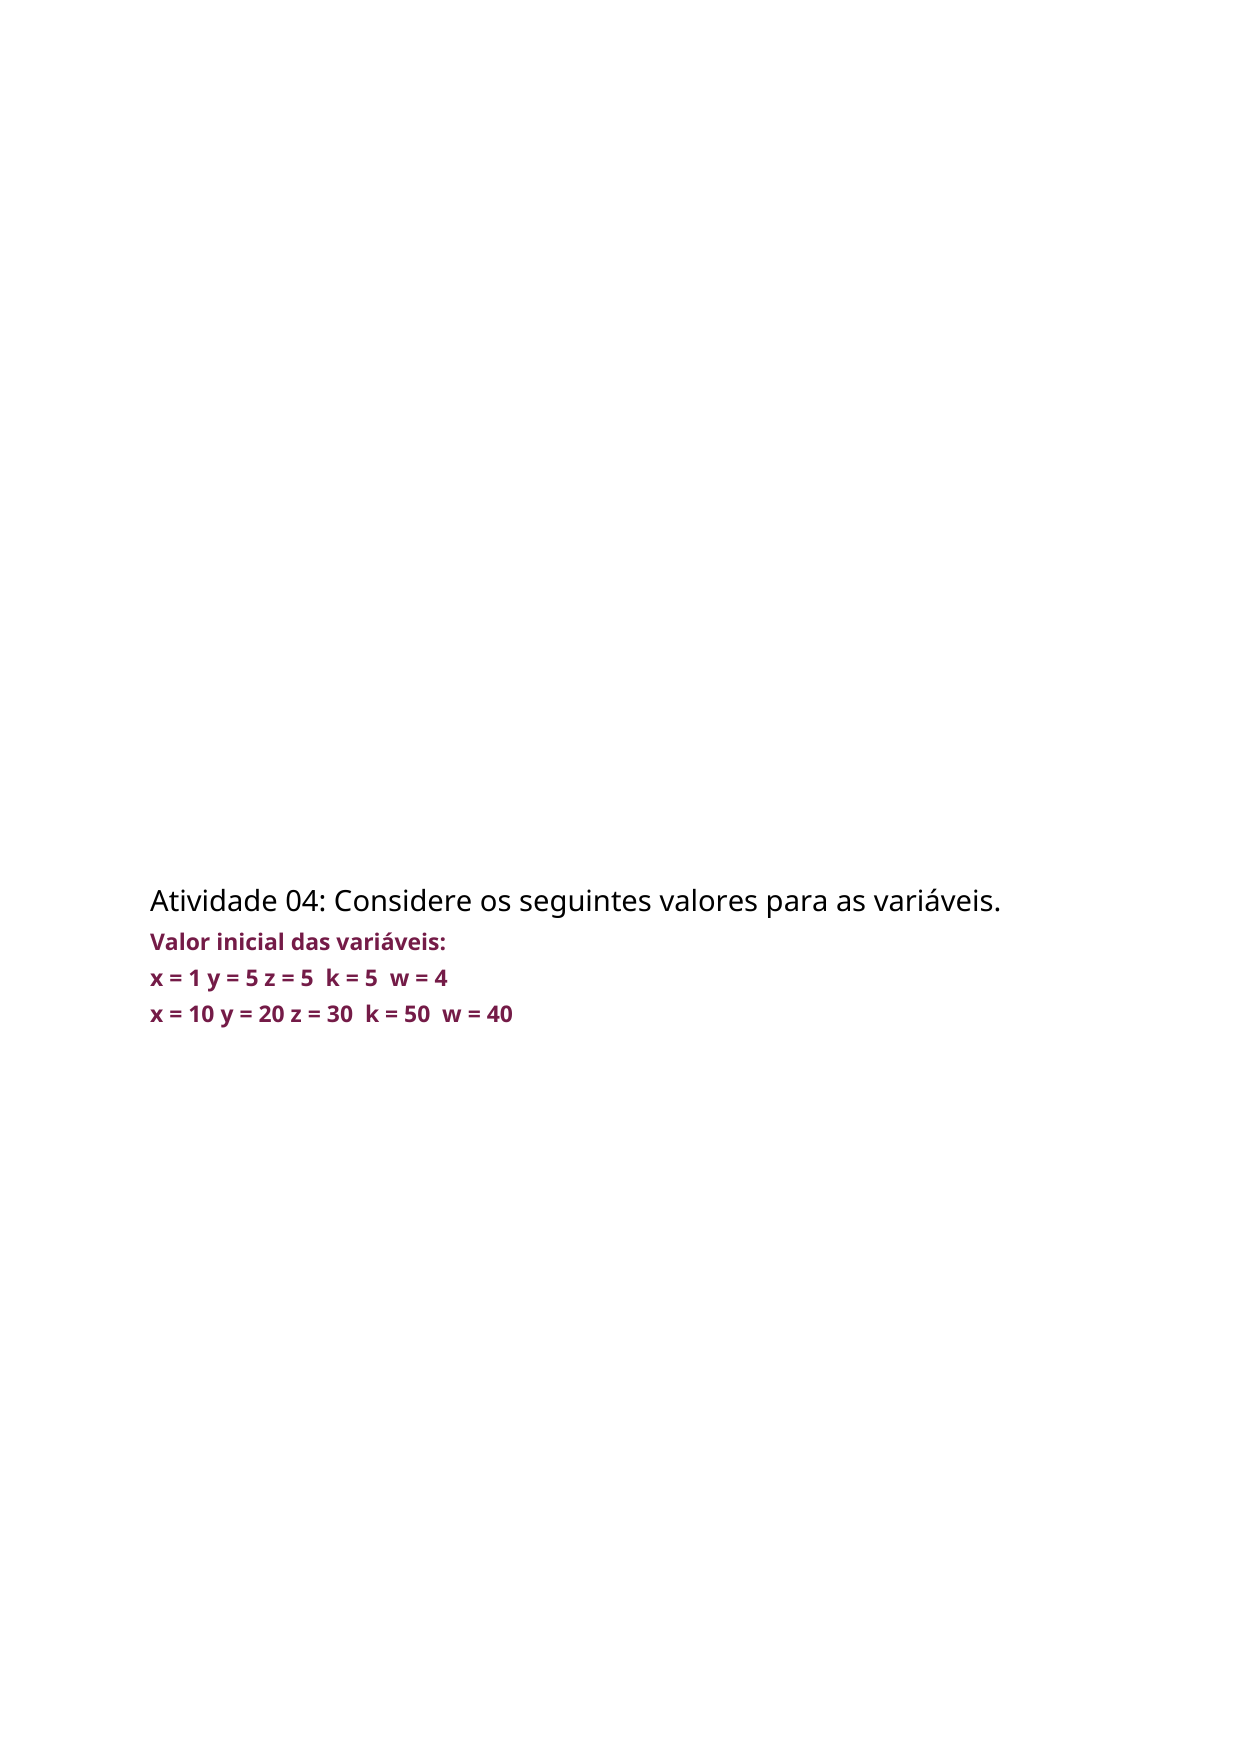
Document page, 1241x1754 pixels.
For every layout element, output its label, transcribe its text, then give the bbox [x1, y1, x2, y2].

text x = 10 y = 20 z = 30 k = 50 w = 40 [150, 997, 1090, 1029]
text Valor inicial das variáveis: [150, 926, 1090, 957]
text Atividade 04: Considere os seguintes valores para as variáveis. [150, 880, 1090, 920]
text x = 1 y = 5 z = 5 k = 5 w = 4 [150, 962, 1090, 993]
